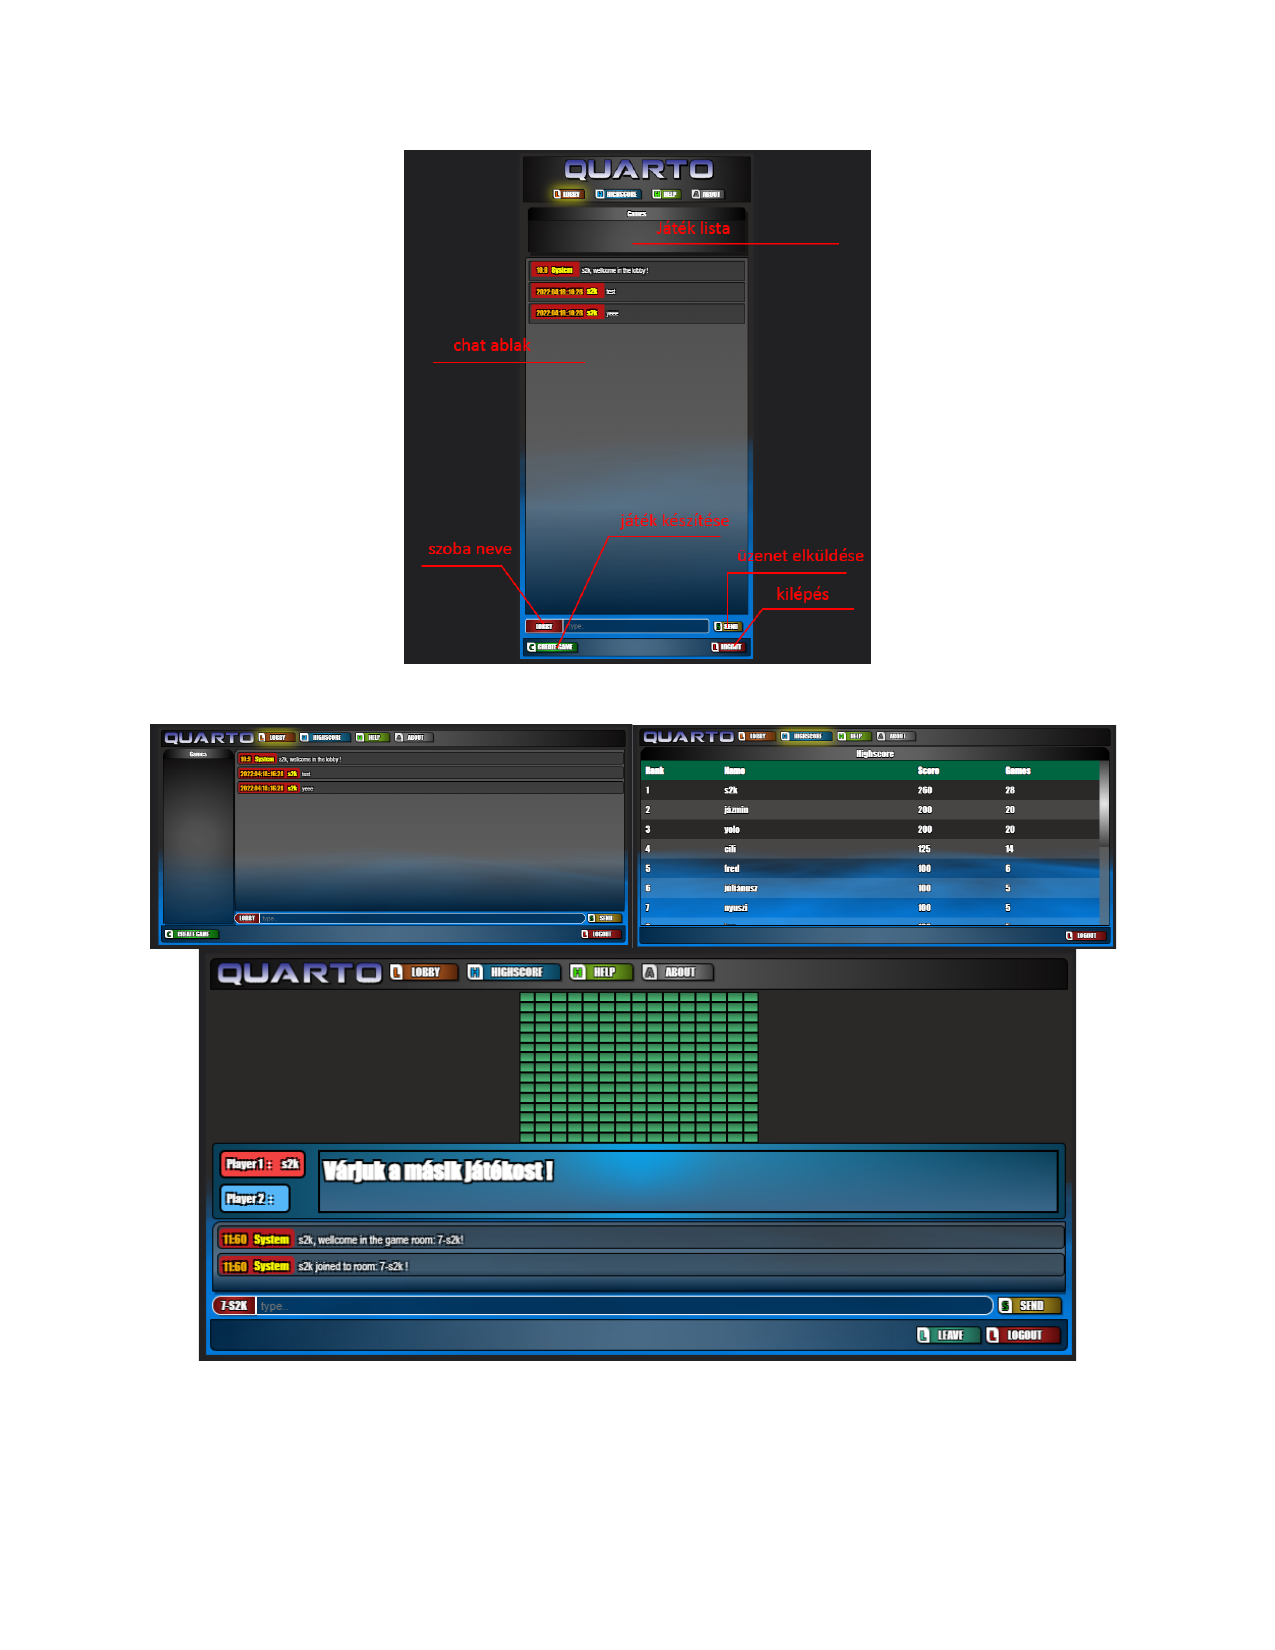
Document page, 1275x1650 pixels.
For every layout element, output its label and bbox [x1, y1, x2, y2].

picture [150, 724, 1117, 1361]
picture [404, 150, 871, 664]
